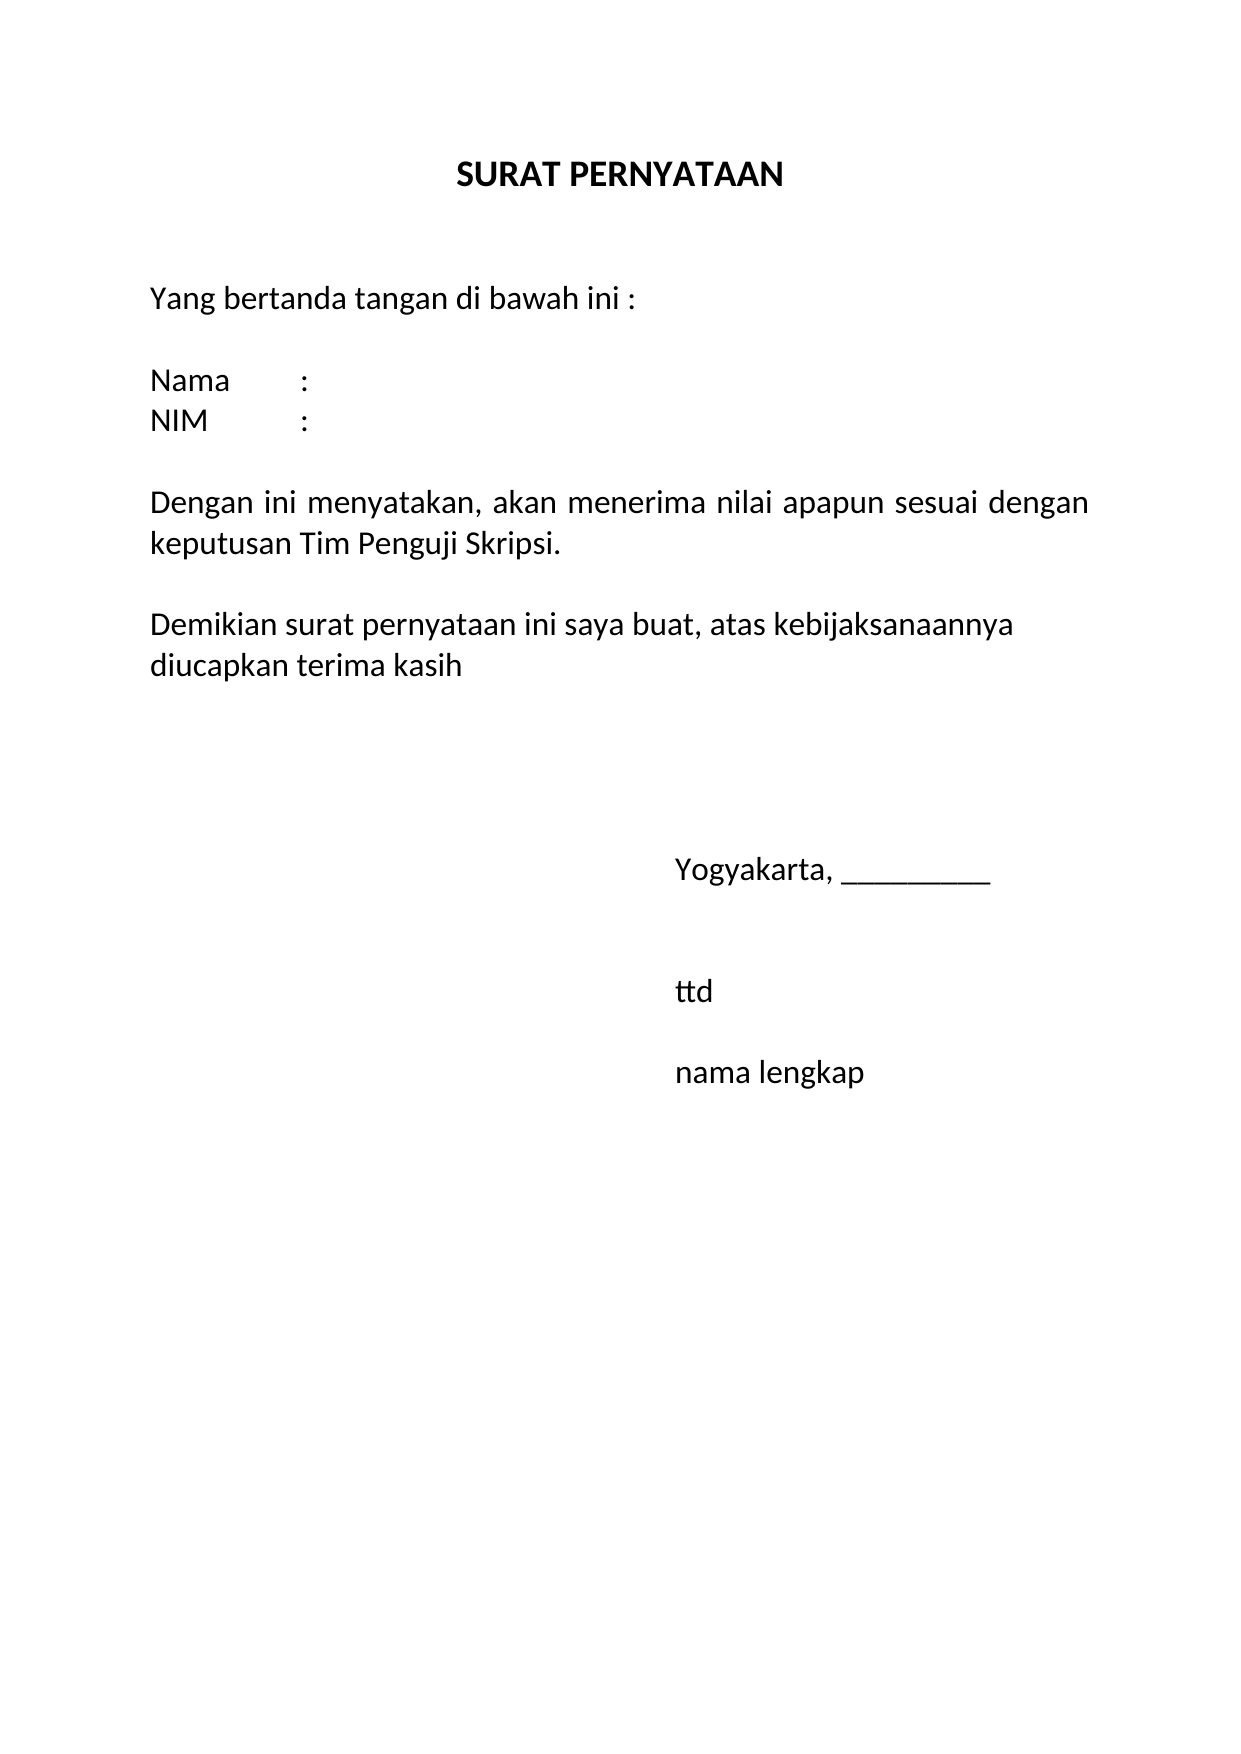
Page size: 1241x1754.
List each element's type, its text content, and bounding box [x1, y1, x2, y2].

text SURAT PERNYATAAN [150, 150, 1090, 196]
text Dengan ini menyatakan, akan menerima nilai apapun sesuai dengan keputusan Tim Penguji Skripsi. [150, 481, 1090, 562]
text ttd [675, 970, 1090, 1010]
text Nama : [150, 359, 1090, 399]
text Yang bertanda tangan di bawah ini : [150, 277, 1090, 318]
text Demikian surat pernyataan ini saya buat, atas kebijaksanaannya diucapkan terima kasih [150, 603, 1090, 684]
text Yogyakarta, _________ [675, 847, 1090, 888]
text nama lengkap [675, 1051, 1090, 1092]
text NIM : [150, 399, 1090, 440]
